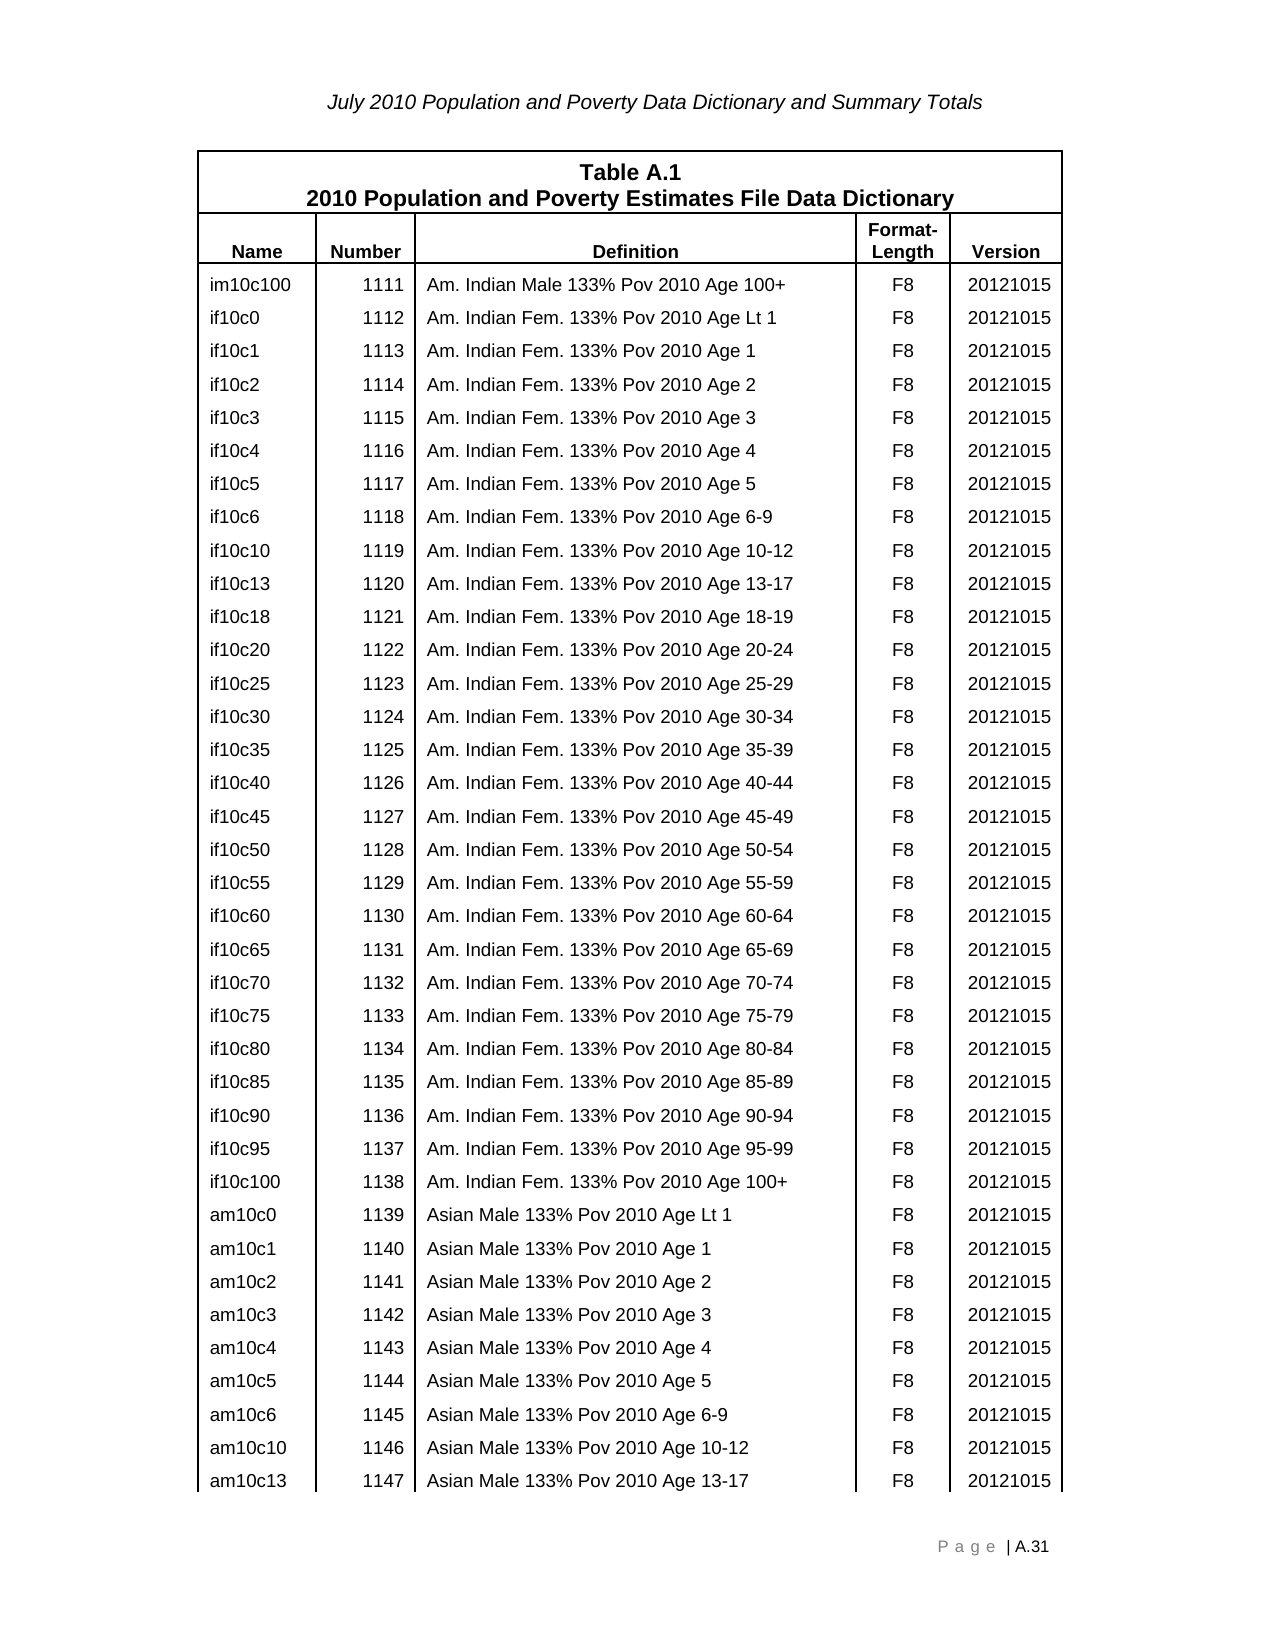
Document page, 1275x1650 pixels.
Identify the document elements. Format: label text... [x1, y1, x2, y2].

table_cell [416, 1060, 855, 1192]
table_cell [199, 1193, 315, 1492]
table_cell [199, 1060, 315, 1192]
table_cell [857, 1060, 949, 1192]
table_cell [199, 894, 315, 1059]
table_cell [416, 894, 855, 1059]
table_cell Name [199, 214, 315, 262]
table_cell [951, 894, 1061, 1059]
table_cell Format-Length [857, 214, 949, 262]
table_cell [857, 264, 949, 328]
table_header Table A.1 2010 Population and Poverty Estimates File Data Dictionary [199, 152, 1061, 212]
table_cell Definition [416, 214, 855, 262]
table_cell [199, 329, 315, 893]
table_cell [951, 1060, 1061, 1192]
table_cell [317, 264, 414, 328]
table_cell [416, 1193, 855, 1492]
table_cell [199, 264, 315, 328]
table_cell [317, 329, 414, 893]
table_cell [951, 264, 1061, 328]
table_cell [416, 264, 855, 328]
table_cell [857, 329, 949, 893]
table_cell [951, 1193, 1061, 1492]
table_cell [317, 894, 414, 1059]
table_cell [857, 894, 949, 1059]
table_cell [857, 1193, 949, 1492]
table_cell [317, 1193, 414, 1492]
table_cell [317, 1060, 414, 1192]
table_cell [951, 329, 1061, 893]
table_cell Version [951, 214, 1061, 262]
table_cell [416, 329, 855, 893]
table_cell Number [317, 214, 414, 262]
